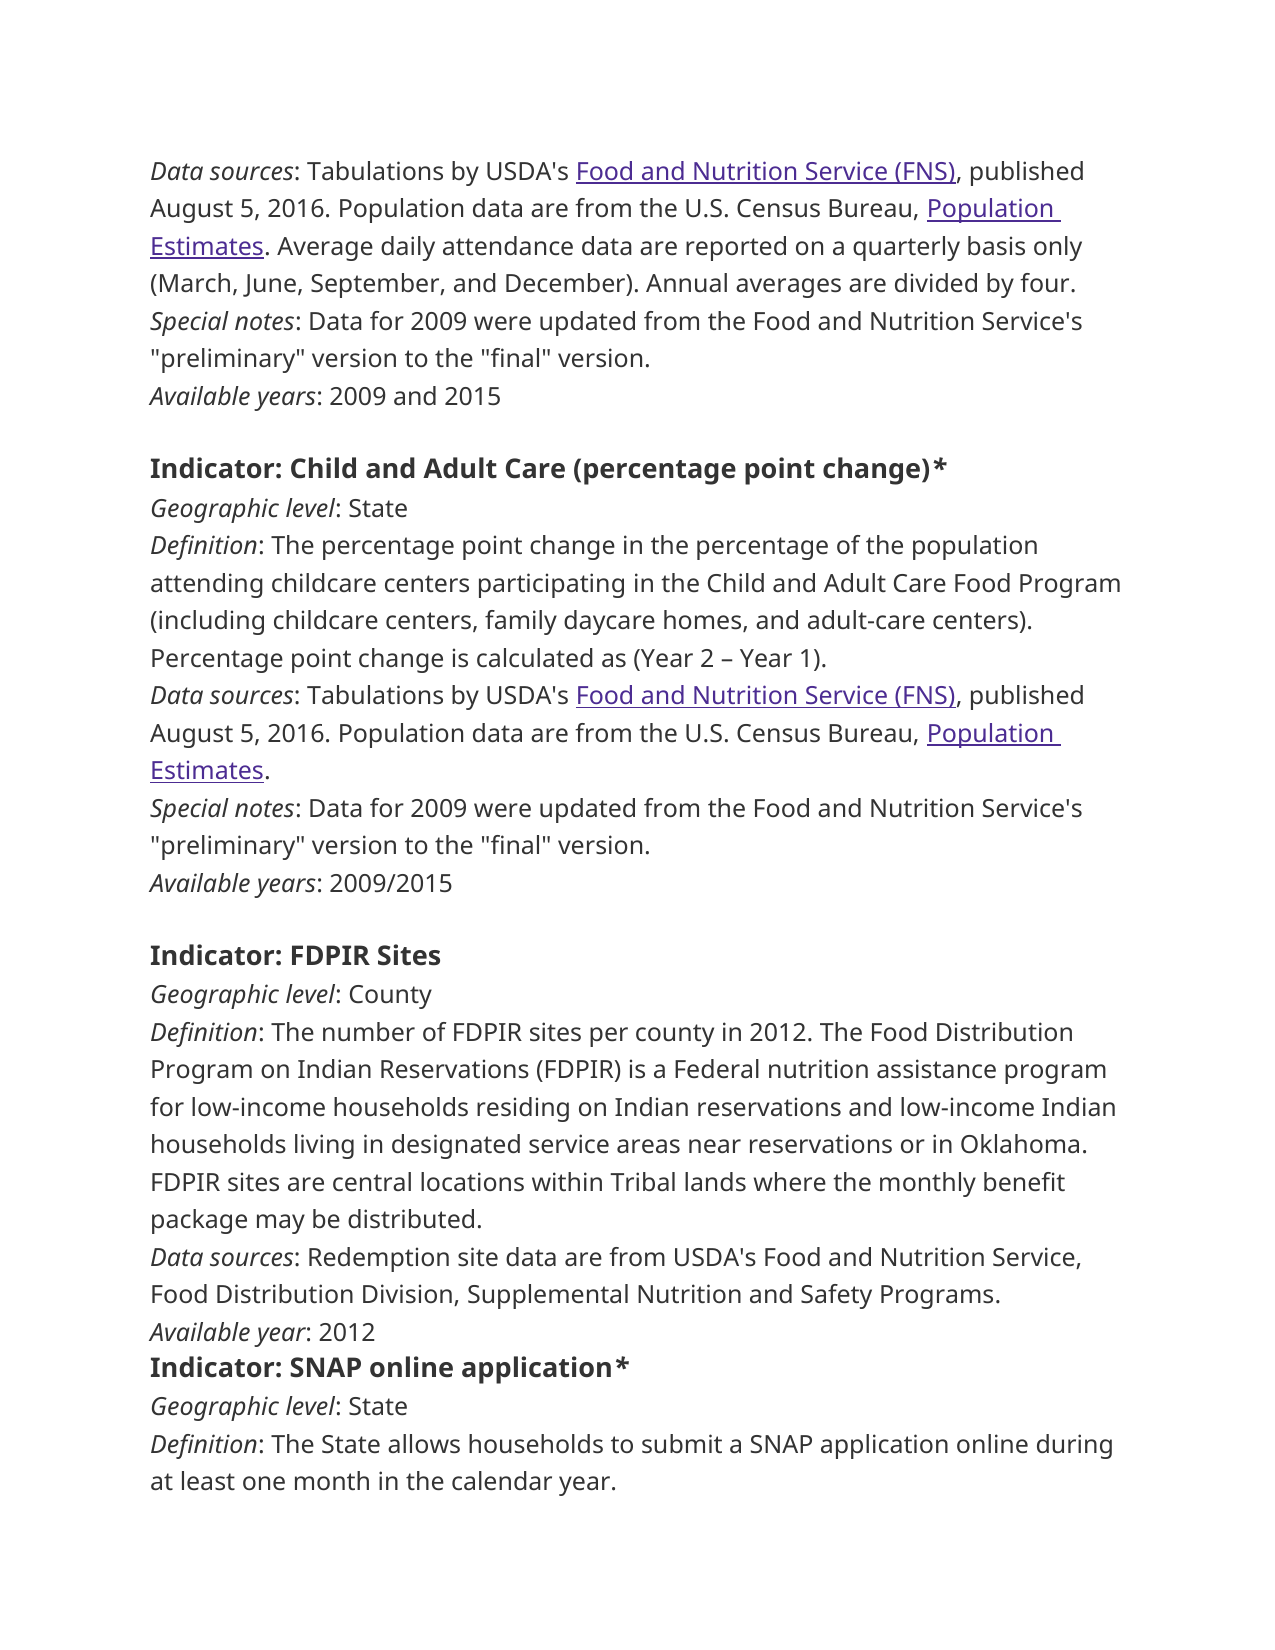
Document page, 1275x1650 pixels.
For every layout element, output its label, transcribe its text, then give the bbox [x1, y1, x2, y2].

text Geographic level: State [150, 487, 1125, 524]
text Indicator: FDPIR Sites [150, 937, 1125, 974]
text Definition: The percentage point change in the percentage of the population attending childcare centers participating in the Child and Adult Care Food Program (including childcare centers, family daycare homes, and adult-care centers). Percentage point change is calculated as (Year 2 – Year 1). [150, 524, 1125, 674]
text Special notes: Data for 2009 were updated from the Food and Nutrition Service's "preliminary" version to the "final" version. [150, 787, 1125, 862]
text Data sources: Tabulations by USDA's Food and Nutrition Service (FNS), published August 5, 2016. Population data are from the U.S. Census Bureau, Population Estimates. [150, 674, 1125, 787]
text Available year: 2012 [150, 1311, 1125, 1349]
text Indicator: SNAP online application* [150, 1349, 1125, 1386]
text Special notes: Data for 2009 were updated from the Food and Nutrition Service's "preliminary" version to the "final" version. [150, 300, 1125, 375]
text Available years: 2009 and 2015 [150, 375, 1125, 412]
text Definition: The State allows households to submit a SNAP application online during at least one month in the calendar year. [150, 1423, 1125, 1498]
text Data sources: Tabulations by USDA's Food and Nutrition Service (FNS), published August 5, 2016. Population data are from the U.S. Census Bureau, Population Estimates. Average daily attendance data are reported on a quarterly basis only (March, June, September, and December). Annual averages are divided by four. [150, 150, 1125, 300]
text Geographic level: State [150, 1386, 1125, 1423]
text Data sources: Redemption site data are from USDA's Food and Nutrition Service, Food Distribution Division, Supplemental Nutrition and Safety Programs. [150, 1236, 1125, 1311]
text Geographic level: County [150, 974, 1125, 1011]
text Indicator: Child and Adult Care (percentage point change)* [150, 450, 1125, 487]
text Definition: The number of FDPIR sites per county in 2012. The Food Distribution Program on Indian Reservations (FDPIR) is a Federal nutrition assistance program for low-income households residing on Indian reservations and low-income Indian households living in designated service areas near reservations or in Oklahoma. FDPIR sites are central locations within Tribal lands where the monthly benefit package may be distributed. [150, 1011, 1125, 1236]
text Available years: 2009/2015 [150, 862, 1125, 899]
